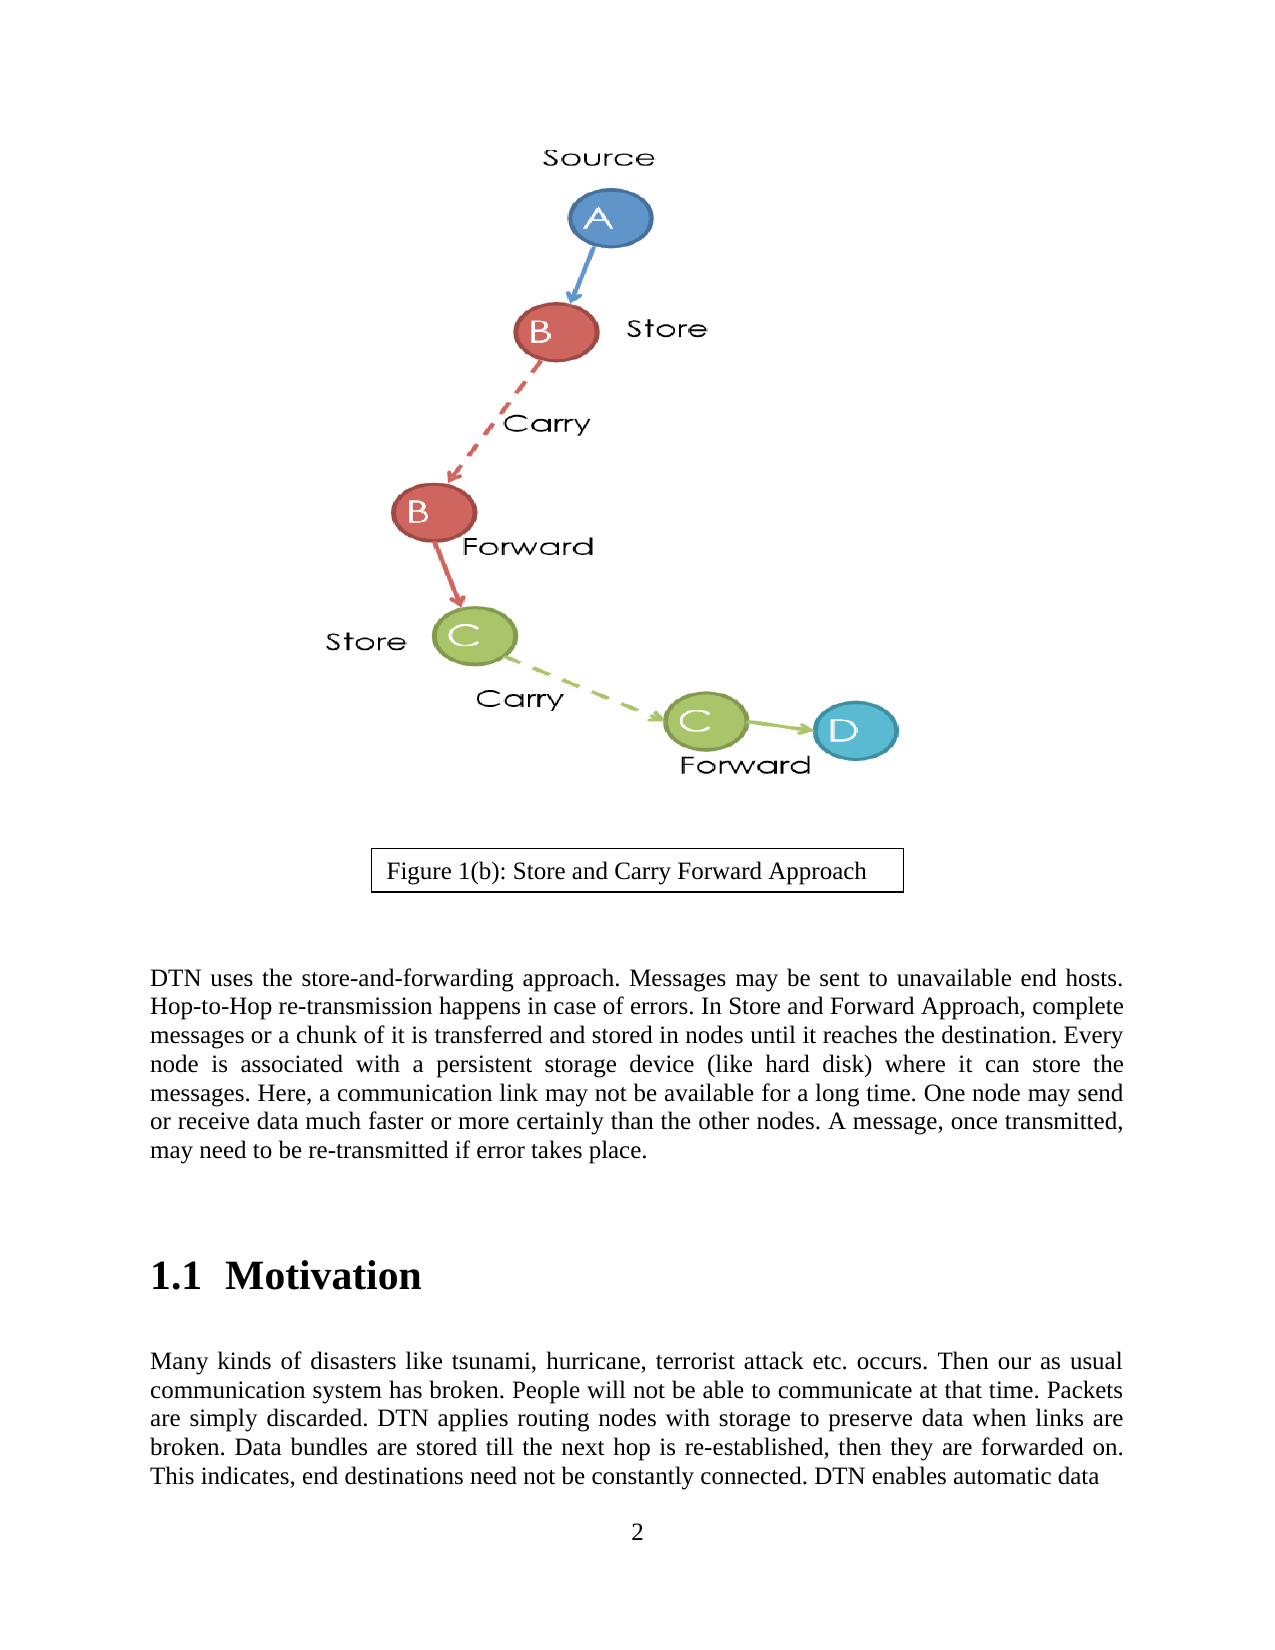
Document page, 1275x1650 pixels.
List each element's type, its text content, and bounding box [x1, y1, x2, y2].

picture [325, 150, 910, 791]
text DTN uses the store-and-forwarding approach. Messages may be sent to unavailable end hosts. Hop-to-Hop re-transmission happens in case of errors. In Store and Forward Approach, complete messages or a chunk of it is transferred and stored in nodes until it reaches the destination. Every node is associated with a persistent storage device (like hard disk) where it can store the messages. Here, a communication link may not be available for a long time. One node may send or receive data much faster or more certainly than the other nodes. A message, once transmitted, may need to be re-transmitted if error takes place. [150, 963, 1125, 1164]
list Motivation [150, 1250, 1125, 1298]
text Many kinds of disasters like tsunami, hurricane, terrorist attack etc. occurs. Then our as usual communication system has broken. People will not be able to communicate at that time. Packets are simply discarded. DTN applies routing nodes with storage to preserve data when links are broken. Data bundles are stored till the next hop is re-established, then they are forwarded on. This indicates, end destinations need not be constantly connected. DTN enables automatic data [150, 1346, 1125, 1490]
